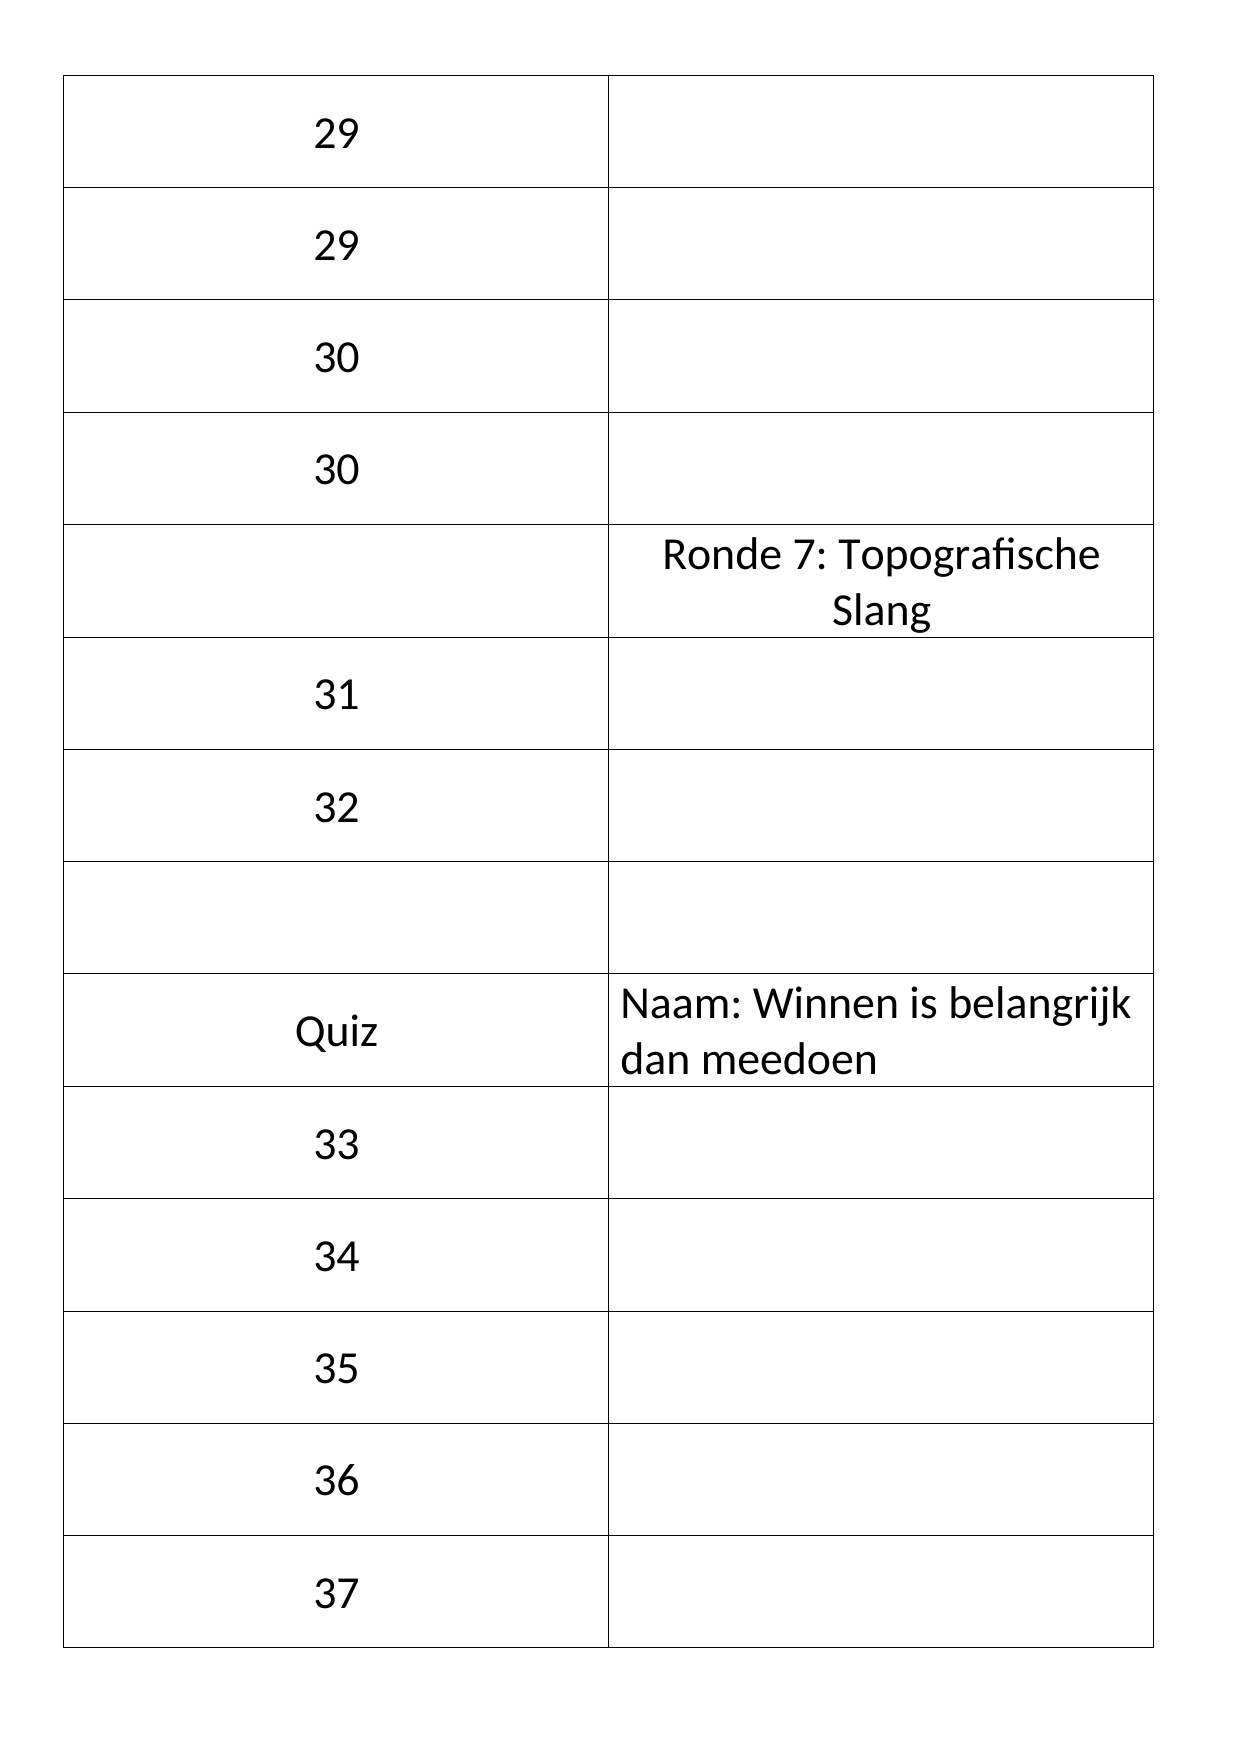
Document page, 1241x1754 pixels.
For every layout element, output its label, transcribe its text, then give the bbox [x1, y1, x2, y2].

table_cell [64, 525, 608, 637]
table_cell [609, 300, 1153, 412]
table_cell [609, 750, 1153, 861]
table_cell [64, 862, 608, 973]
table_cell 30 [64, 300, 608, 412]
table_cell [609, 413, 1153, 524]
table_cell 29 [64, 188, 608, 299]
table_cell [609, 1087, 1153, 1198]
table_cell 29 [64, 76, 608, 187]
table_cell 34 [64, 1199, 608, 1311]
table_cell [609, 1536, 1153, 1647]
table_cell 32 [64, 750, 608, 861]
table_cell 37 [64, 1536, 608, 1647]
table_header Naam: Winnen is belangrijk dan meedoen [609, 974, 1153, 1086]
table_cell 30 [64, 413, 608, 524]
table_cell 35 [64, 1312, 608, 1423]
table_cell [609, 862, 1153, 973]
table_cell [609, 1312, 1153, 1423]
table_cell [609, 1424, 1153, 1535]
table_cell 36 [64, 1424, 608, 1535]
table_cell 33 [64, 1087, 608, 1198]
table_cell [609, 638, 1153, 749]
table_header Quiz [64, 974, 608, 1086]
table_cell 31 [64, 638, 608, 749]
table_cell [609, 188, 1153, 299]
table_cell Ronde 7: Topografische Slang [609, 525, 1153, 637]
table_cell [609, 76, 1153, 187]
table_cell [609, 1199, 1153, 1311]
